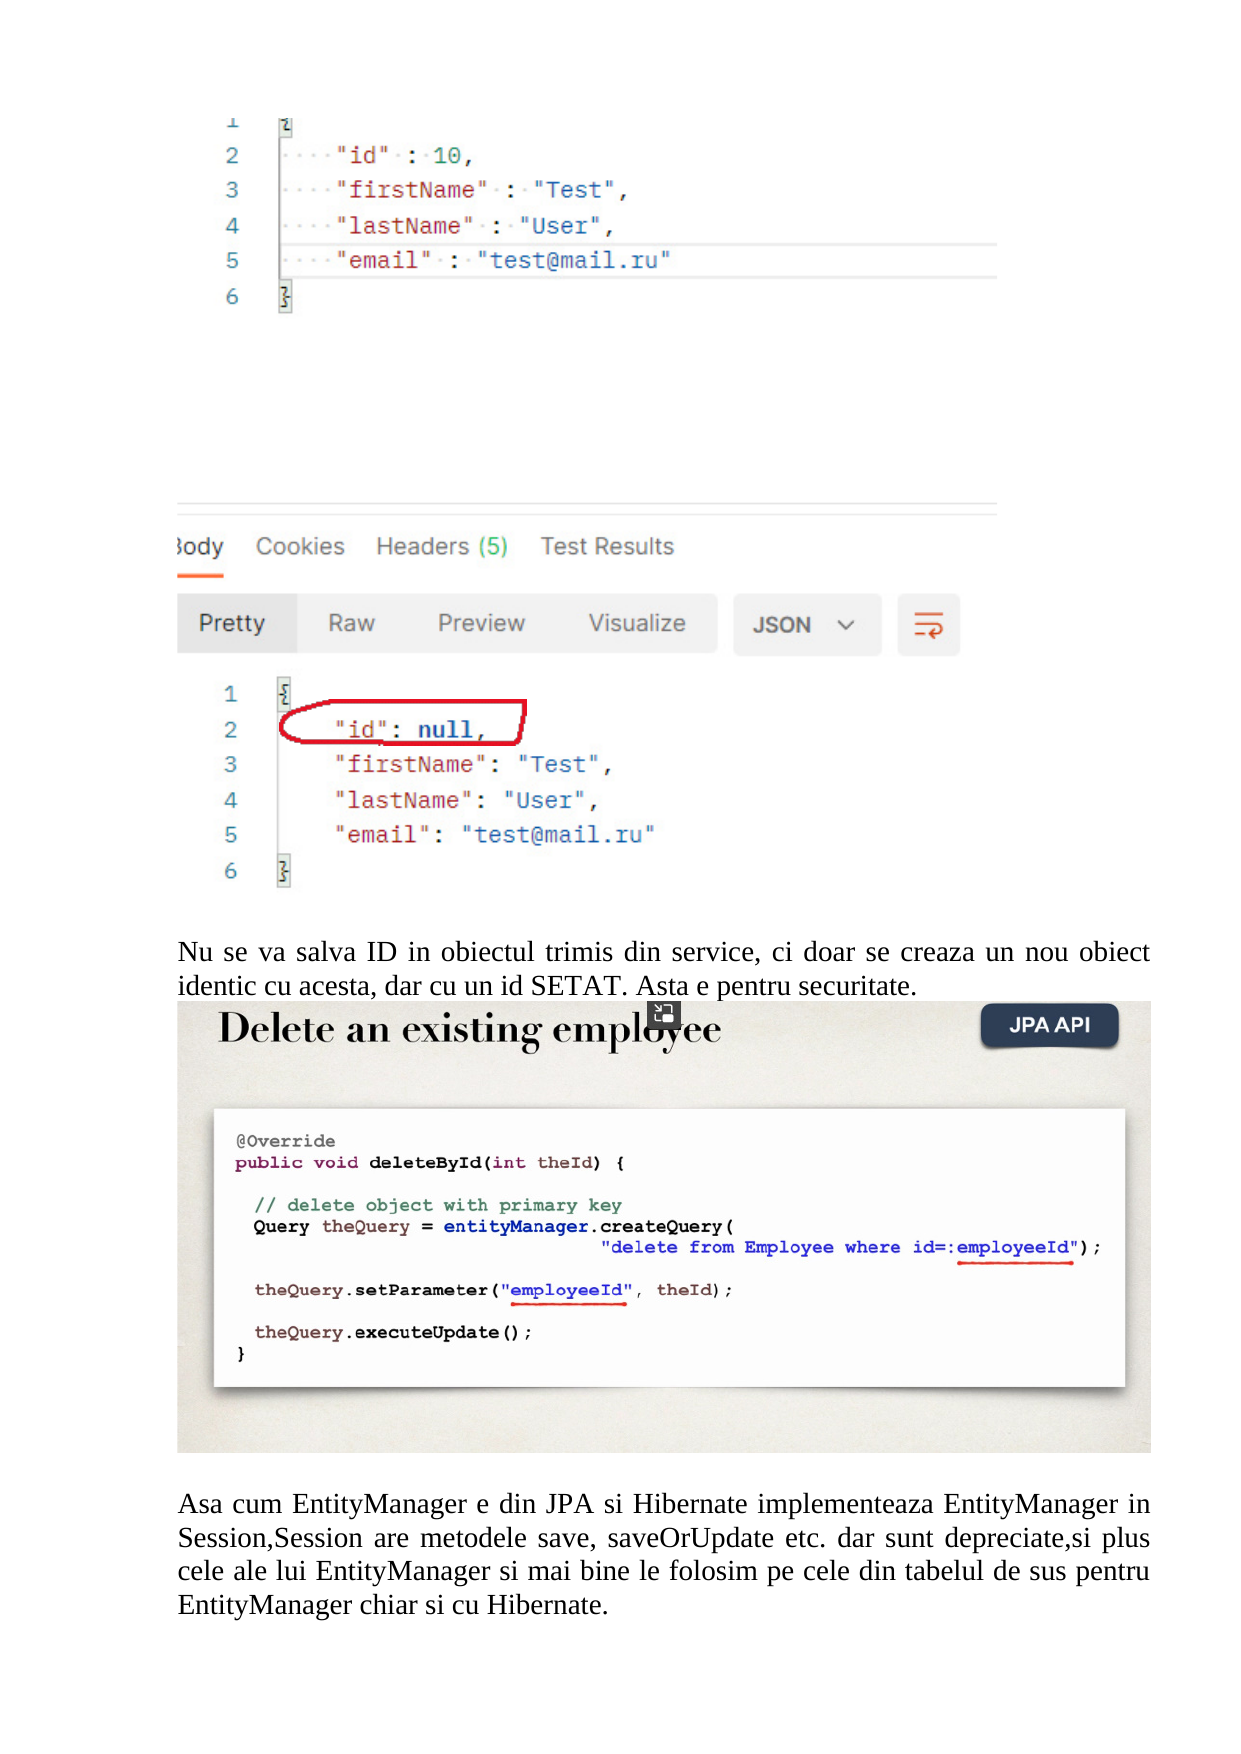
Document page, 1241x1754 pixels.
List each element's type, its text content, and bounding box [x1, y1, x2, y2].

picture [177, 1001, 1151, 1453]
text Asa cum EntityManager e din JPA si Hibernate implementeaza EntityManager in Session,Session are metodele save, saveOrUpdate etc. dar sunt depreciate,si plus cele ale lui EntityManager si mai bine le folosim pe cele din tabelul de sus pentru EntityManager chiar si cu Hibernate. [177, 1486, 1152, 1620]
picture [177, 118, 998, 935]
text Nu se va salva ID in obiectul trimis din service, ci doar se creaza un nou obiect identic cu acesta, dar cu un id SETAT. Asta e pentru securitate. [177, 934, 1152, 1001]
